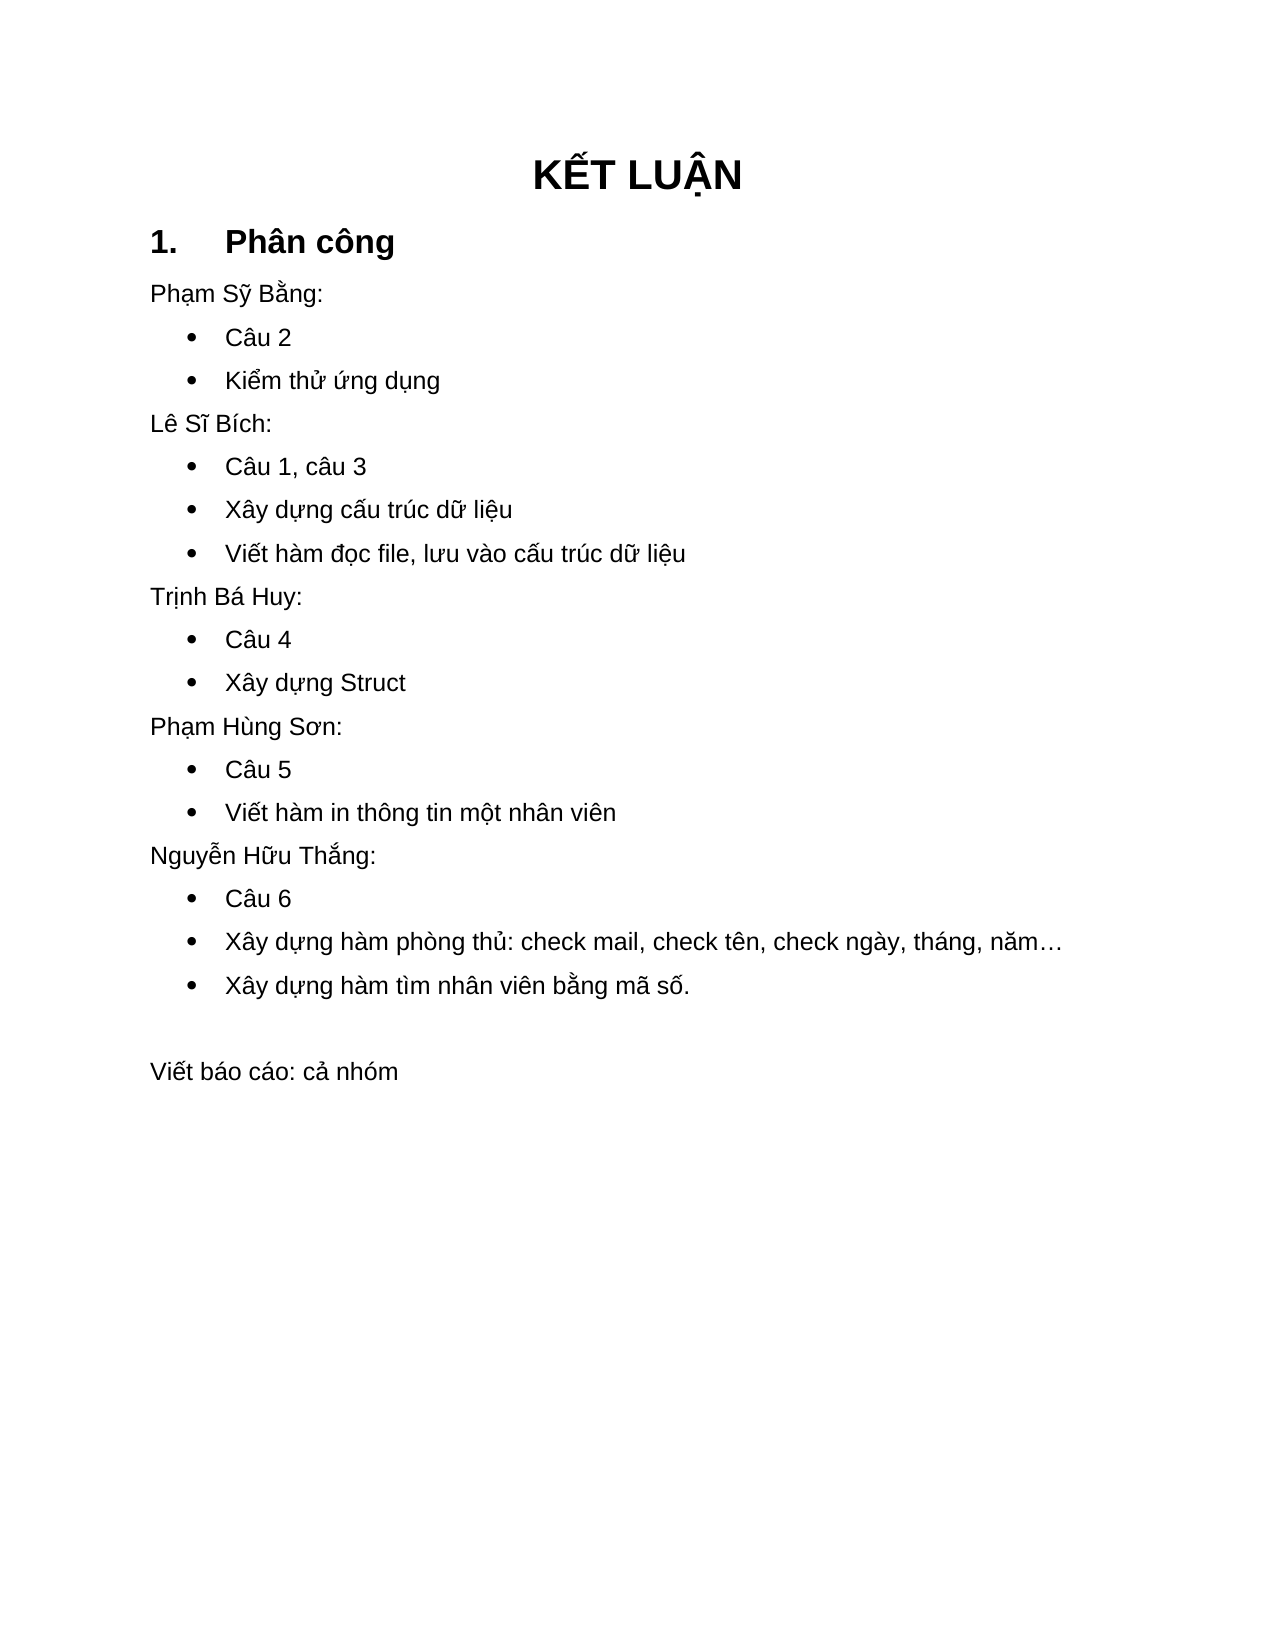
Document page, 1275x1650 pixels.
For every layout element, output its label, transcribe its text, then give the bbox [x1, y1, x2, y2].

text Viết báo cáo: cả nhóm [150, 1057, 1125, 1086]
list Kiểm thử ứng dụng [187, 366, 1125, 395]
list Phân công [150, 222, 1125, 260]
list Xây dựng Struct [187, 668, 1125, 697]
list Xây dựng hàm tìm nhân viên bằng mã số. [187, 971, 1125, 999]
list Câu 1, câu 3 [187, 452, 1125, 481]
list Lê Sĩ Bích: [150, 409, 1125, 438]
list KẾT LUẬN [150, 150, 1125, 198]
list Trịnh Bá Huy: [150, 582, 1125, 611]
list Phạm Sỹ Bằng: [150, 279, 1125, 308]
text Nguyễn Hữu Thắng: [150, 841, 1125, 870]
list Câu 5 [187, 754, 1125, 783]
list Xây dựng cấu trúc dữ liệu [187, 495, 1125, 524]
list Câu 4 [187, 625, 1125, 654]
list Phạm Hùng Sơn: [150, 711, 1125, 740]
list Viết hàm in thông tin một nhân viên [187, 798, 1125, 827]
list Câu 2 [187, 323, 1125, 351]
list Xây dựng hàm phòng thủ: check mail, check tên, check ngày, tháng, năm… [187, 927, 1125, 956]
list Viết hàm đọc file, lưu vào cấu trúc dữ liệu [187, 539, 1125, 567]
list Câu 6 [187, 884, 1125, 913]
